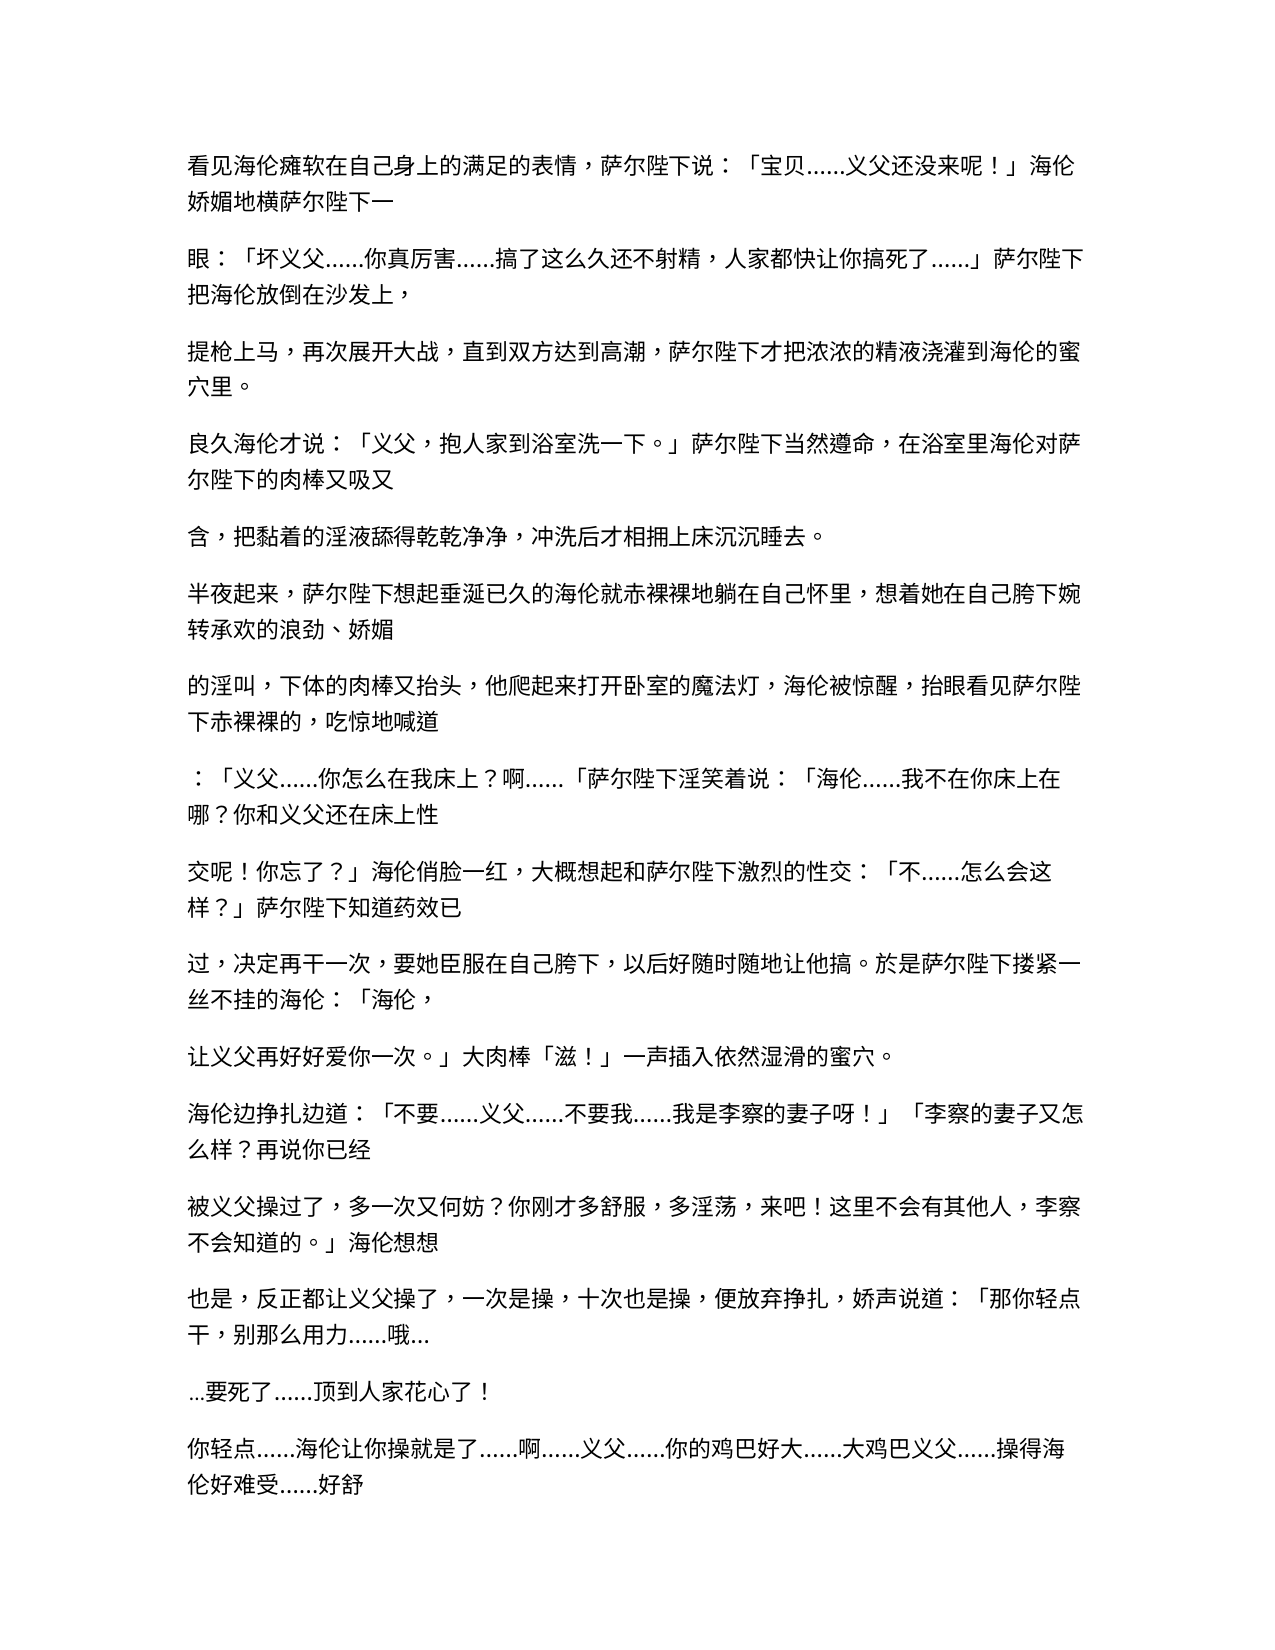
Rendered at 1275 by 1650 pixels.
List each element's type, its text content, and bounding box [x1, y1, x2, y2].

text 被义父操过了，多一次又何妨？你刚才多舒服，多淫荡，来吧！这里不会有其他人，李察不会知道的。」海伦想想 [187, 1191, 1087, 1258]
text 让义父再好好爱你一次。」大肉棒「滋！」一声插入依然湿滑的蜜穴。 [187, 1041, 1087, 1072]
text 的淫叫，下体的肉棒又抬头，他爬起来打开卧室的魔法灯，海伦被惊醒，抬眼看见萨尔陛下赤裸裸的，吃惊地喊道 [187, 670, 1087, 737]
text 良久海伦才说：「义父，抱人家到浴室洗一下。」萨尔陛下当然遵命，在浴室里海伦对萨尔陛下的肉棒又吸又 [187, 428, 1087, 495]
text 看见海伦瘫软在自己身上的满足的表情，萨尔陛下说：「宝贝……义父还没来呢！」海伦娇媚地横萨尔陛下一 [187, 150, 1087, 217]
text 交呢！你忘了？」海伦俏脸一红，大概想起和萨尔陛下激烈的性交：「不……怎么会这样？」萨尔陛下知道药效已 [187, 856, 1087, 923]
text 过，决定再干一次，要她臣服在自己胯下，以后好随时随地让他搞。於是萨尔陛下搂紧一丝不挂的海伦：「海伦， [187, 948, 1087, 1016]
text 海伦边挣扎边道：「不要……义父……不要我……我是李察的妻子呀！」「李察的妻子又怎么样？再说你已经 [187, 1098, 1087, 1165]
text 你轻点……海伦让你操就是了……啊……义父……你的鸡巴好大……大鸡巴义父……操得海伦好难受……好舒 [187, 1433, 1087, 1500]
text 提枪上马，再次展开大战，直到双方达到高潮，萨尔陛下才把浓浓的精液浇灌到海伦的蜜穴里。 [187, 335, 1087, 403]
text 含，把黏着的淫液舔得乾乾净净，冲洗后才相拥上床沉沉睡去。 [187, 521, 1087, 552]
text 也是，反正都让义父操了，一次是操，十次也是操，便放弃挣扎，娇声说道：「那你轻点干，别那么用力……哦… [187, 1283, 1087, 1351]
text ：「义父……你怎么在我床上？啊……「萨尔陛下淫笑着说：「海伦……我不在你床上在哪？你和义父还在床上性 [187, 763, 1087, 830]
text 眼：「坏义父……你真厉害……搞了这么久还不射精，人家都快让你搞死了……」萨尔陛下把海伦放倒在沙发上， [187, 243, 1087, 310]
text …要死了……顶到人家花心了！ [187, 1376, 1087, 1407]
text 半夜起来，萨尔陛下想起垂涎已久的海伦就赤裸裸地躺在自己怀里，想着她在自己胯下婉转承欢的浪劲、娇媚 [187, 578, 1087, 645]
